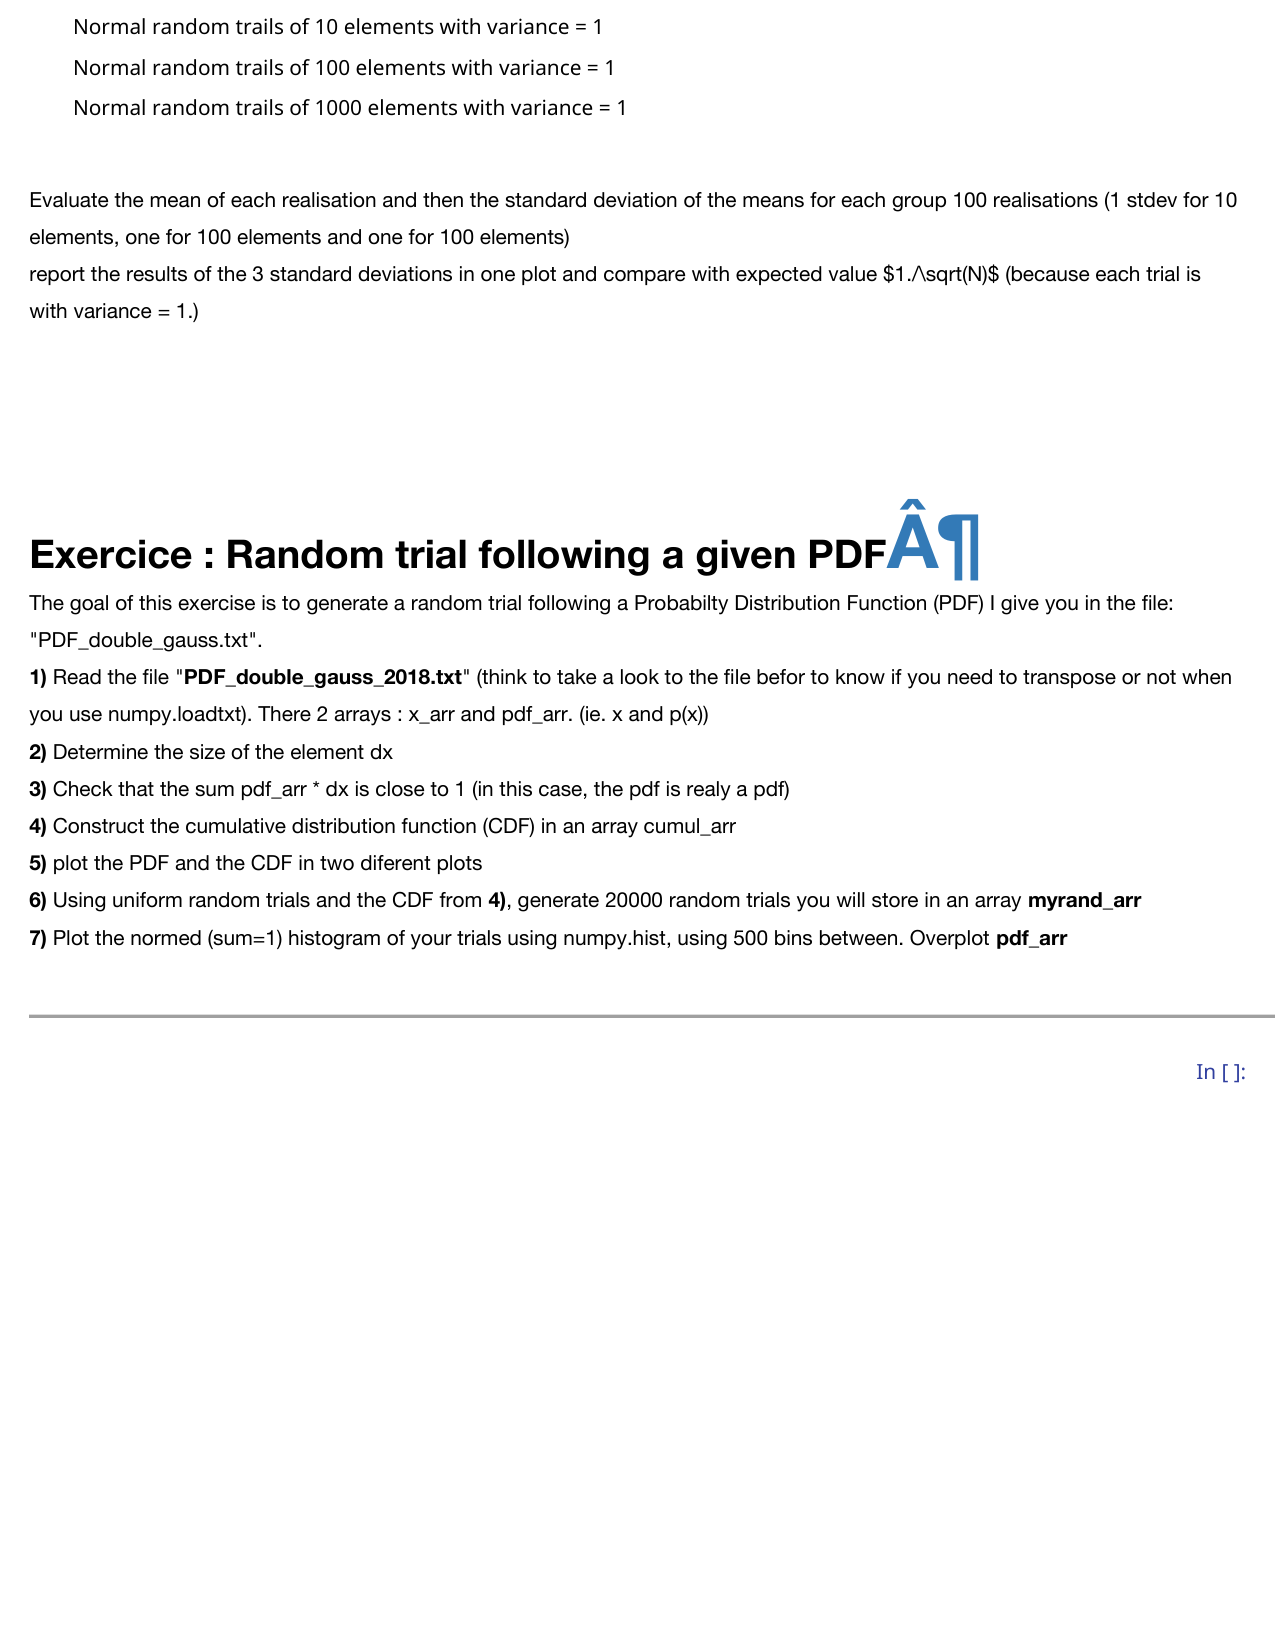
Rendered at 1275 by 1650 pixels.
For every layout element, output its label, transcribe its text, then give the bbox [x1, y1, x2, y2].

text In [ ]: [29, 1057, 1246, 1085]
text Normal random trails of 10 elements with variance = 1 Normal random trails of 100 elements with variance = 1 Normal random trails of 1000 elements with variance = 1 [73, 12, 1200, 155]
text 7) Plot the normed (sum=1) histogram of your trials using numpy.hist, using 500 bins between. Overplot pdf_arr [29, 925, 1244, 951]
text 1) Read the file "PDF_double_gauss_2018.txt" (think to take a look to the file befor to know if you need to transpose or not when you use numpy.loadtxt). There 2 arrays : x_arr and pdf_arr. (ie. x and p(x)) [29, 664, 1244, 728]
text 3) Check that the sum pdf_arr * dx is close to 1 (in this case, the pdf is realy a pdf) [29, 776, 1244, 802]
text 6) Using uniform random trials and the CDF from 4), generate 20000 random trials you will store in an array myrand_arr [29, 887, 1244, 914]
text The goal of this exercise is to generate a random trial following a Probabilty Distribution Function (PDF) I give you in the file: "PDF_double_gauss.txt". [29, 590, 1244, 653]
text Exercice : Random trial following a given PDFÂ¶ [29, 496, 1244, 590]
text report the results of the 3 standard deviations in one plot and compare with expected value $1./\sqrt(N)$ (because each trial is with variance = 1.) [29, 261, 1244, 325]
text 4) Construct the cumulative distribution function (CDF) in an array cumul_arr [29, 813, 1244, 839]
text Evaluate the mean of each realisation and then the standard deviation of the means for each group 100 realisations (1 stdev for 10 elements, one for 100 elements and one for 100 elements) [29, 187, 1244, 250]
text 2) Determine the size of the element dx [29, 739, 1244, 765]
text 5) plot the PDF and the CDF in two diferent plots [29, 850, 1244, 877]
